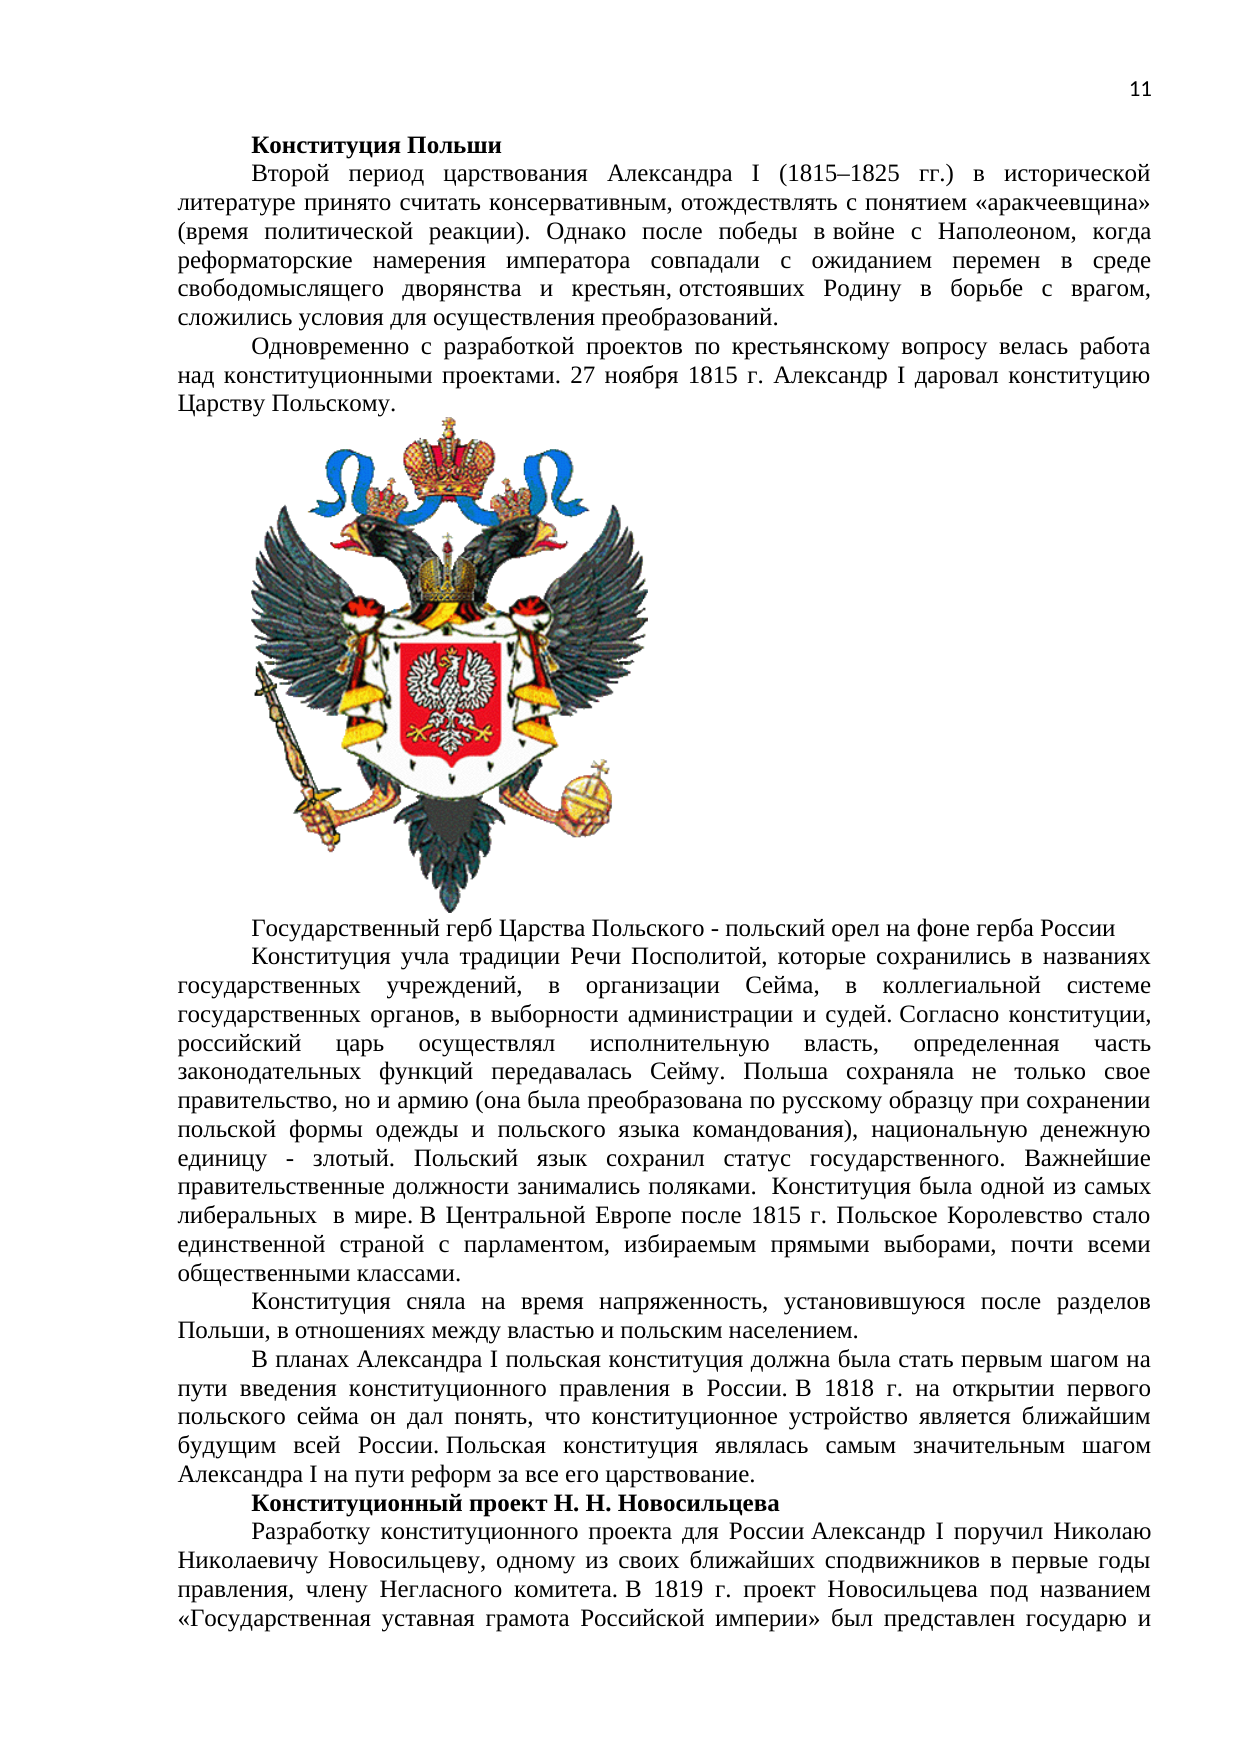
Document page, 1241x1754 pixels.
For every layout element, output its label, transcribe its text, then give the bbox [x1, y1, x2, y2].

subtitle Конституция Польши [177, 130, 1152, 158]
text Государственный герб Царства Польского - польский орел на фоне герба России [177, 913, 1152, 941]
picture [251, 417, 648, 913]
text Второй период царствования Александра I (1815–1825 гг.) в исторической литературе принято считать консервативным, отождествлять с понятием «аракчеевщина» (время политической реакции). Однако после победы в войне с Наполеоном, когда реформаторские намерения императора совпадали с ожиданием перемен в среде свободомыслящего дворянства и крестьян, отстоявших Родину в борьбе с врагом, сложились условия для осуществления преобразований. [177, 158, 1152, 331]
text В планах Александра I польская конституция должна была стать первым шагом на пути введения конституционного правления в России. В 1818 г. на открытии первого польского сейма он дал понять, что конституционное устройство является ближайшим будущим всей России. Польская конституция являлась самым значительным шагом Александра I на пути реформ за все его царствование. [177, 1344, 1152, 1488]
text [177, 1516, 1152, 1631]
text Конституция сняла на время напряженность, установившуюся после разделов Польши, в отношениях между властью и польским населением. [177, 1286, 1152, 1344]
text Конституция учла традиции Речи Посполитой, которые сохранились в названиях государственных учреждений, в организации Сейма, в коллегиальной системе государственных органов, в выборности администрации и судей. Согласно конституции, российский царь осуществлял исполнительную власть, определенная часть законодательных функций передавалась Сейму. Польша сохраняла не только свое правительство, но и армию (она была преобразована по русскому образцу при сохранении польской формы одежды и польского языка командования), национальную денежную единицу - злотый. Польский язык сохранил статус государственного. Важнейшие правительственные должности занимались поляками. Конституция была одной из самых либеральных в мире. В Центральной Европе после 1815 г. Польское Королевство стало единственной страной с парламентом, избираемым прямыми выборами, почти всеми общественными классами. [177, 941, 1152, 1286]
text Одновременно с разработкой проектов по крестьянскому вопросу велась работа над конституционными проектами. 27 ноября 1815 г. Александр I даровал конституцию Царству Польскому. [177, 331, 1152, 417]
subtitle Конституционный проект Н. Н. Новосильцева [177, 1488, 1152, 1516]
